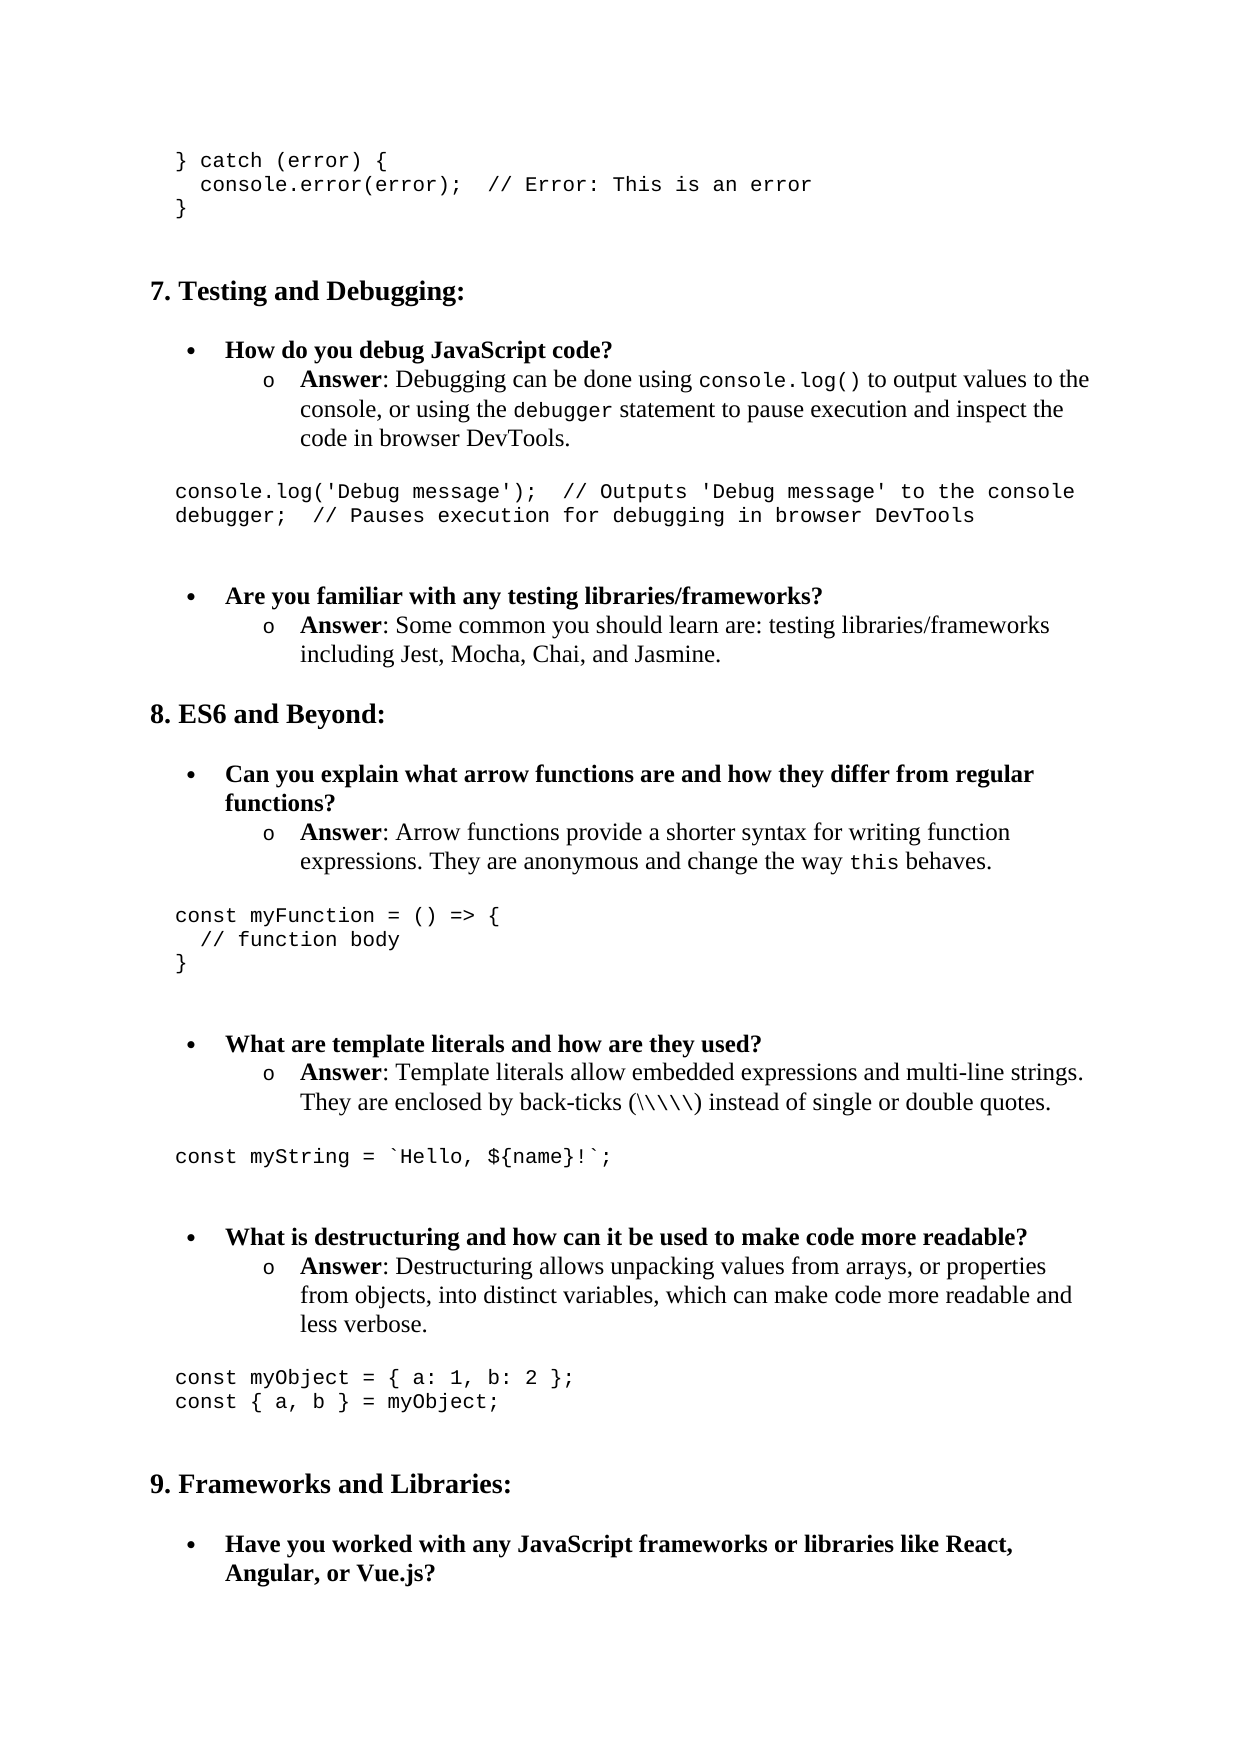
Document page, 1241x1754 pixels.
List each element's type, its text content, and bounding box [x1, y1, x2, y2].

text } catch (error) { [150, 150, 1090, 174]
list How do you debug JavaScript code? [187, 335, 1090, 364]
list Answer: Debugging can be done using console.log() to output values to the console, or using the debugger statement to pause execution and inspect the code in browser DevTools. [262, 364, 1090, 452]
text const { a, b } = myObject; [150, 1391, 1090, 1414]
text } [150, 952, 1090, 976]
list Answer: Arrow functions provide a shorter syntax for writing function expressions. They are anonymous and change the way this behaves. [262, 817, 1090, 876]
list Can you explain what arrow functions are and how they differ from regular functions? [187, 759, 1090, 817]
text } [150, 197, 1090, 221]
list Are you familiar with any testing libraries/frameworks? [187, 581, 1090, 610]
text console.error(error); // Error: This is an error [150, 174, 1090, 197]
text const myString = `Hello, ${name}!`; [150, 1146, 1090, 1169]
text debugger; // Pauses execution for debugging in browser DevTools [150, 505, 1090, 528]
list What is destructuring and how can it be used to make code more readable? [187, 1222, 1090, 1251]
list Answer: Destructuring allows unpacking values from arrays, or properties from objects, into distinct variables, which can make code more readable and less verbose. [262, 1251, 1090, 1338]
text const myFunction = () => { [150, 905, 1090, 928]
list Answer: Some common you should learn are: testing libraries/frameworks including Jest, Mocha, Chai, and Jasmine. [262, 610, 1090, 668]
list Have you worked with any JavaScript frameworks or libraries like React, Angular, or Vue.js? [187, 1529, 1090, 1586]
text 7. Testing and Debugging: [150, 274, 1090, 306]
text 9. Frameworks and Libraries: [150, 1467, 1090, 1500]
list Answer: Template literals allow embedded expressions and multi-line strings. They are enclosed by back-ticks (\\\\\) instead of single or double quotes. [262, 1057, 1090, 1117]
text console.log('Debug message'); // Outputs 'Debug message' to the console [150, 481, 1090, 505]
text const myObject = { a: 1, b: 2 }; [150, 1367, 1090, 1391]
text // function body [150, 928, 1090, 952]
list What are template literals and how are they used? [187, 1029, 1090, 1057]
text 8. ES6 and Beyond: [150, 697, 1090, 730]
